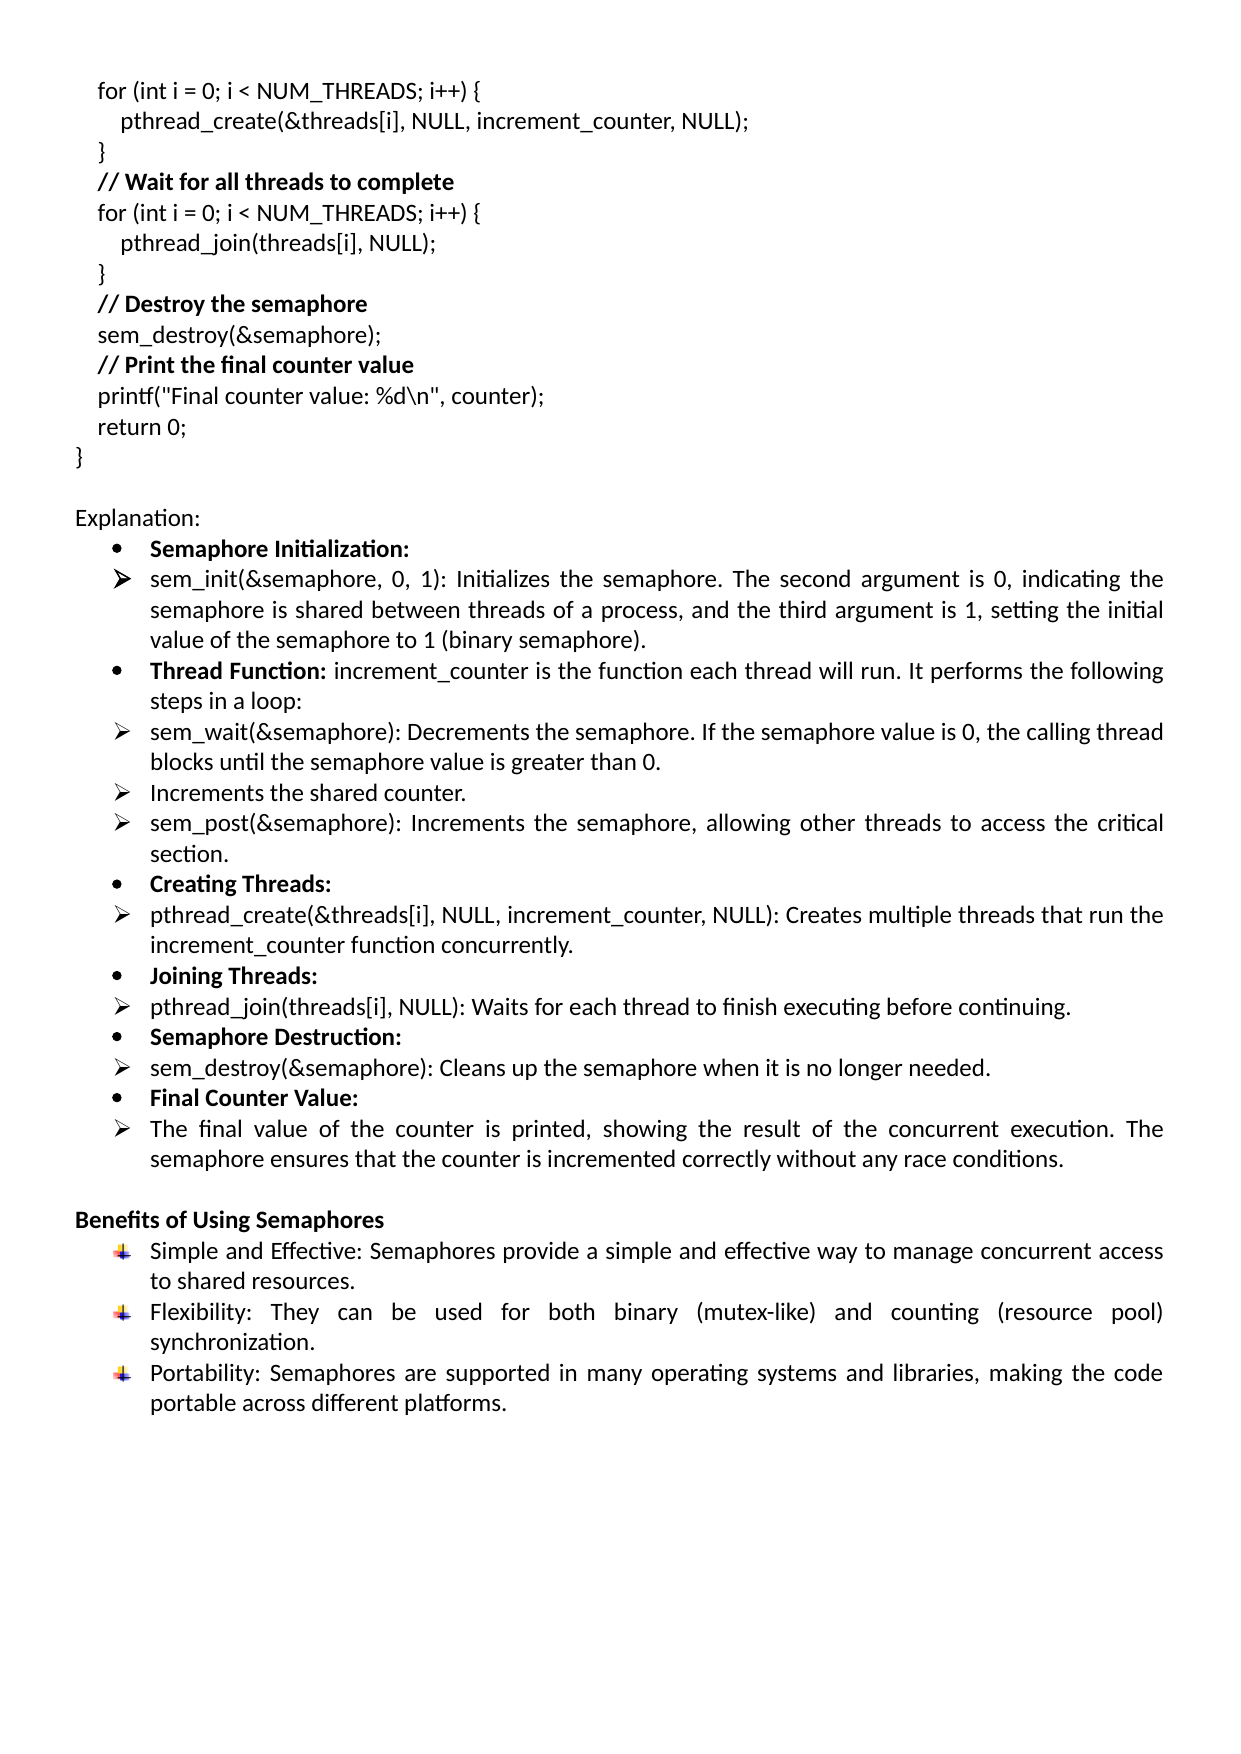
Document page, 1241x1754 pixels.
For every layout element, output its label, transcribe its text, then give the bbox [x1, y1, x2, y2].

text sem_destroy(&semaphore); [75, 319, 1165, 350]
text printf("Final counter value: %d\n", counter); [75, 380, 1165, 411]
text return 0; [75, 411, 1165, 441]
list Portability: Semaphores are supported in many operating systems and libraries, making the code portable across different platforms. [112, 1357, 1165, 1418]
text // Wait for all threads to complete [75, 167, 1165, 197]
text // Destroy the semaphore [75, 289, 1165, 319]
list Semaphore Destruction: [112, 1021, 1165, 1052]
list pthread_create(&threads[i], NULL, increment_counter, NULL): Creates multiple threads that run the increment_counter function concurrently. [112, 899, 1165, 960]
text for (int i = 0; i < NUM_THREADS; i++) { [75, 75, 1165, 106]
list Flexibility: They can be used for both binary (mutex-like) and counting (resource pool) synchronization. [112, 1296, 1165, 1357]
text Benefits of Using Semaphores [75, 1204, 1165, 1235]
text for (int i = 0; i < NUM_THREADS; i++) { [75, 197, 1165, 228]
list sem_destroy(&semaphore): Cleans up the semaphore when it is no longer needed. [112, 1052, 1165, 1082]
list sem_wait(&semaphore): Decrements the semaphore. If the semaphore value is 0, the calling thread blocks until the semaphore value is greater than 0. [112, 716, 1165, 777]
list Increments the shared counter. [112, 777, 1165, 807]
list Final Counter Value: [112, 1082, 1165, 1113]
list Creating Threads: [112, 868, 1165, 899]
list sem_init(&semaphore, 0, 1): Initializes the semaphore. The second argument is 0, indicating the semaphore is shared between threads of a process, and the third argument is 1, setting the initial value of the semaphore to 1 (binary semaphore). [112, 563, 1165, 655]
list pthread_join(threads[i], NULL): Waits for each thread to finish executing before continuing. [112, 991, 1165, 1021]
picture [113, 1303, 131, 1321]
list Thread Function: increment_counter is the function each thread will run. It performs the following steps in a loop: [112, 655, 1165, 716]
list Joining Threads: [112, 960, 1165, 991]
picture [113, 1364, 131, 1382]
text } [75, 258, 1165, 289]
list The final value of the counter is printed, showing the result of the concurrent execution. The semaphore ensures that the counter is incremented correctly without any race conditions. [112, 1113, 1165, 1174]
picture [113, 1242, 131, 1260]
text // Print the final counter value [75, 350, 1165, 380]
list sem_post(&semaphore): Increments the semaphore, allowing other threads to access the critical section. [112, 807, 1165, 868]
text Explanation: [75, 502, 1165, 533]
text } [75, 441, 1165, 472]
text } [75, 136, 1165, 167]
list Simple and Effective: Semaphores provide a simple and effective way to manage concurrent access to shared resources. [112, 1235, 1165, 1296]
text pthread_create(&threads[i], NULL, increment_counter, NULL); [75, 106, 1165, 136]
list Semaphore Initialization: [112, 533, 1165, 563]
text pthread_join(threads[i], NULL); [75, 228, 1165, 258]
